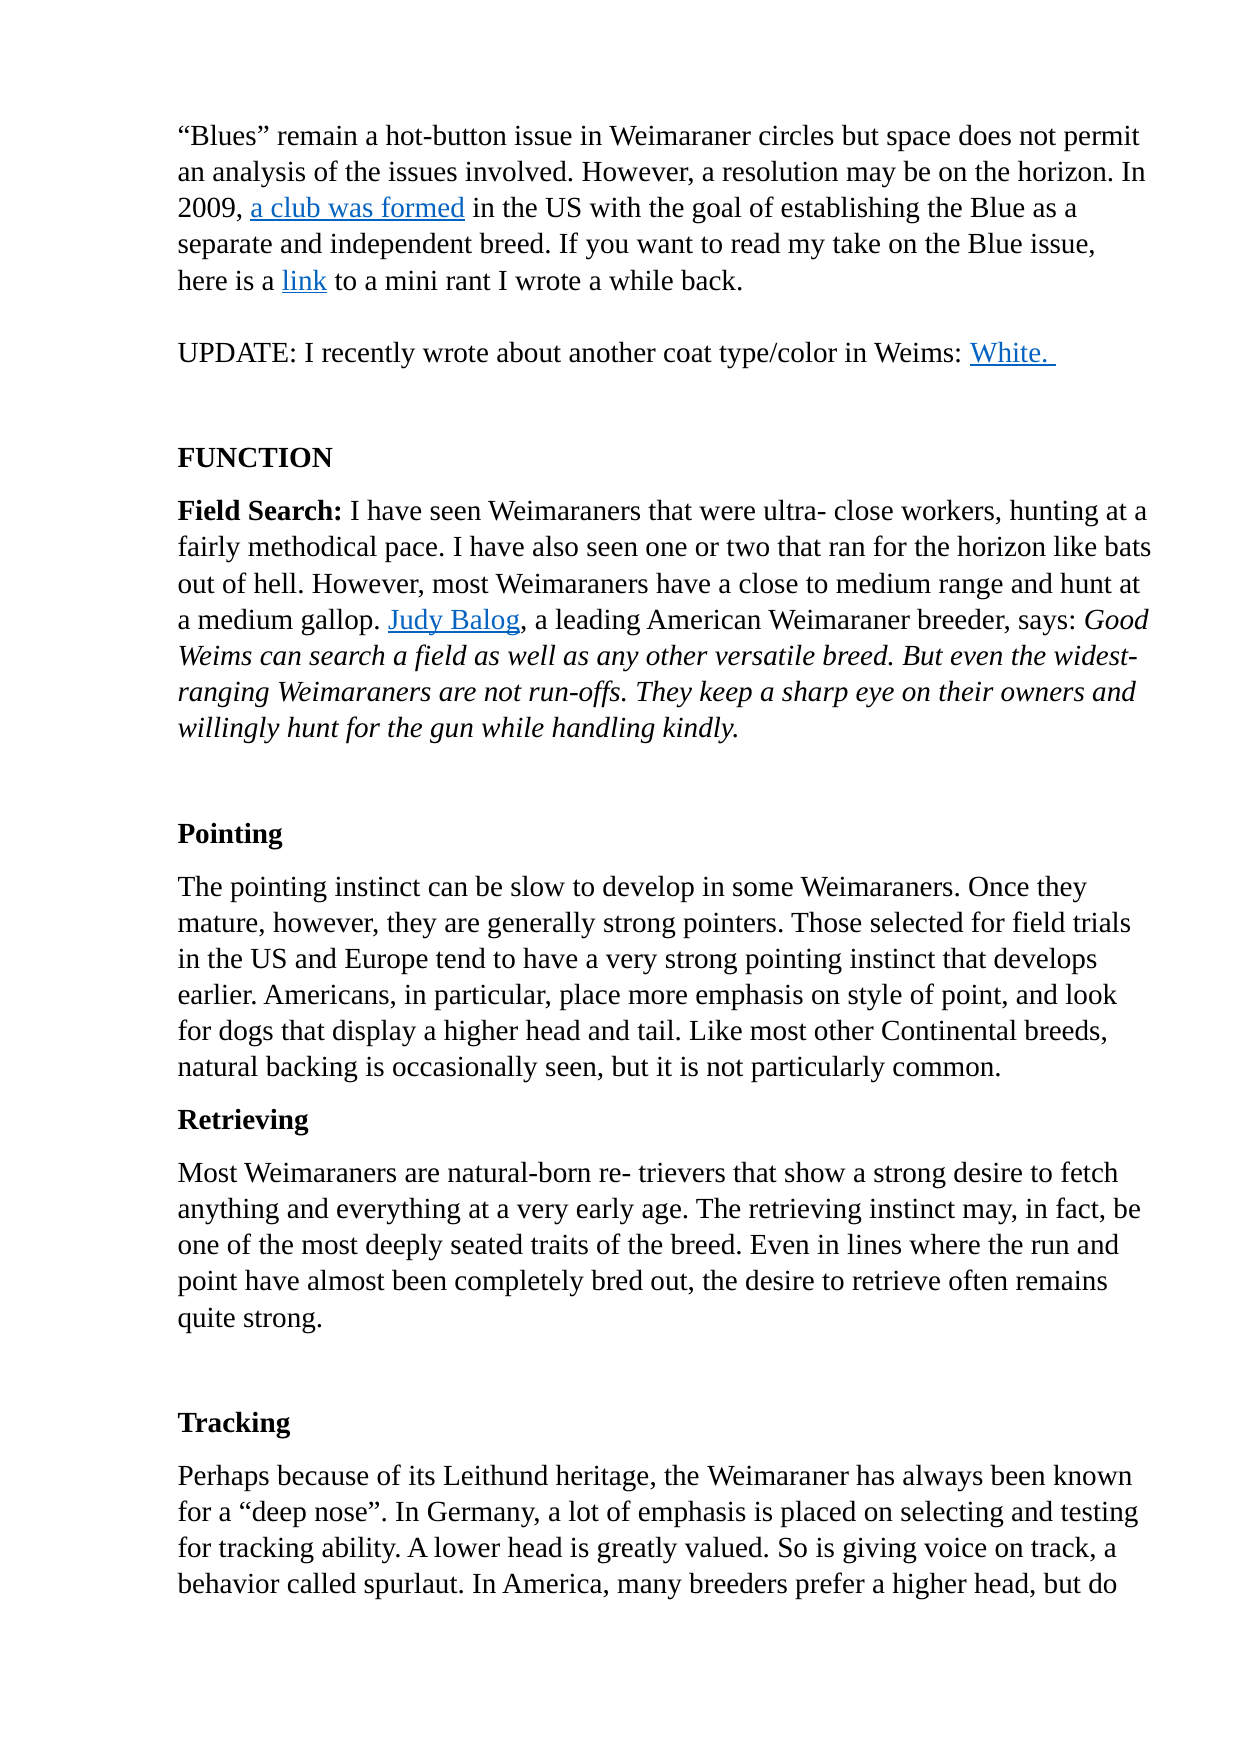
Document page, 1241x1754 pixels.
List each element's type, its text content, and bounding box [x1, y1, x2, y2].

text FUNCTION [177, 441, 1152, 474]
text “Blues” remain a hot-button issue in Weimaraner circles but space does not permit an analysis of the issues involved. However, a resolution may be on the horizon. In 2009, a club was formed in the US with the goal of establishing the Blue as a separate and independent breed. If you want to read my take on the Blue issue, here is a link to a mini rant I wrote a while back. UPDATE: I recently wrote about another coat type/color in Weims: White. [177, 118, 1152, 368]
text Tracking [177, 1405, 1152, 1439]
text Field Search: I have seen Weimaraners that were ultra- close workers, hunting at a fairly methodical pace. I have also seen one or two that ran for the horizon like bats out of hell. However, most Weimaraners have a close to medium range and hunt at a medium gallop. Judy Balog, a leading American Weimaraner breeder, says: Good Weims can search a field as well as any other versatile breed. But even the widest-ranging Weimaraners are not run-offs. They keep a sharp eye on their owners and willingly hunt for the gun while handling kindly. [177, 493, 1152, 744]
text Pointing [177, 816, 1152, 849]
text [177, 1458, 1152, 1600]
text Most Weimaraners are natural-born re- trievers that show a strong desire to fetch anything and everything at a very early age. The retrieving instinct may, in fact, be one of the most deeply seated traits of the breed. Even in lines where the run and point have almost been completely bred out, the desire to retrieve often remains quite strong. [177, 1155, 1152, 1333]
text The pointing instinct can be slow to develop in some Weimaraners. Once they mature, however, they are generally strong pointers. Those selected for field trials in the US and Europe tend to have a very strong pointing instinct that develops earlier. Americans, in particular, place more emphasis on style of point, and look for dogs that display a higher head and tail. Like most other Continental breeds, natural backing is occasionally seen, but it is not particularly common. [177, 869, 1152, 1083]
text Retrieving [177, 1102, 1152, 1136]
